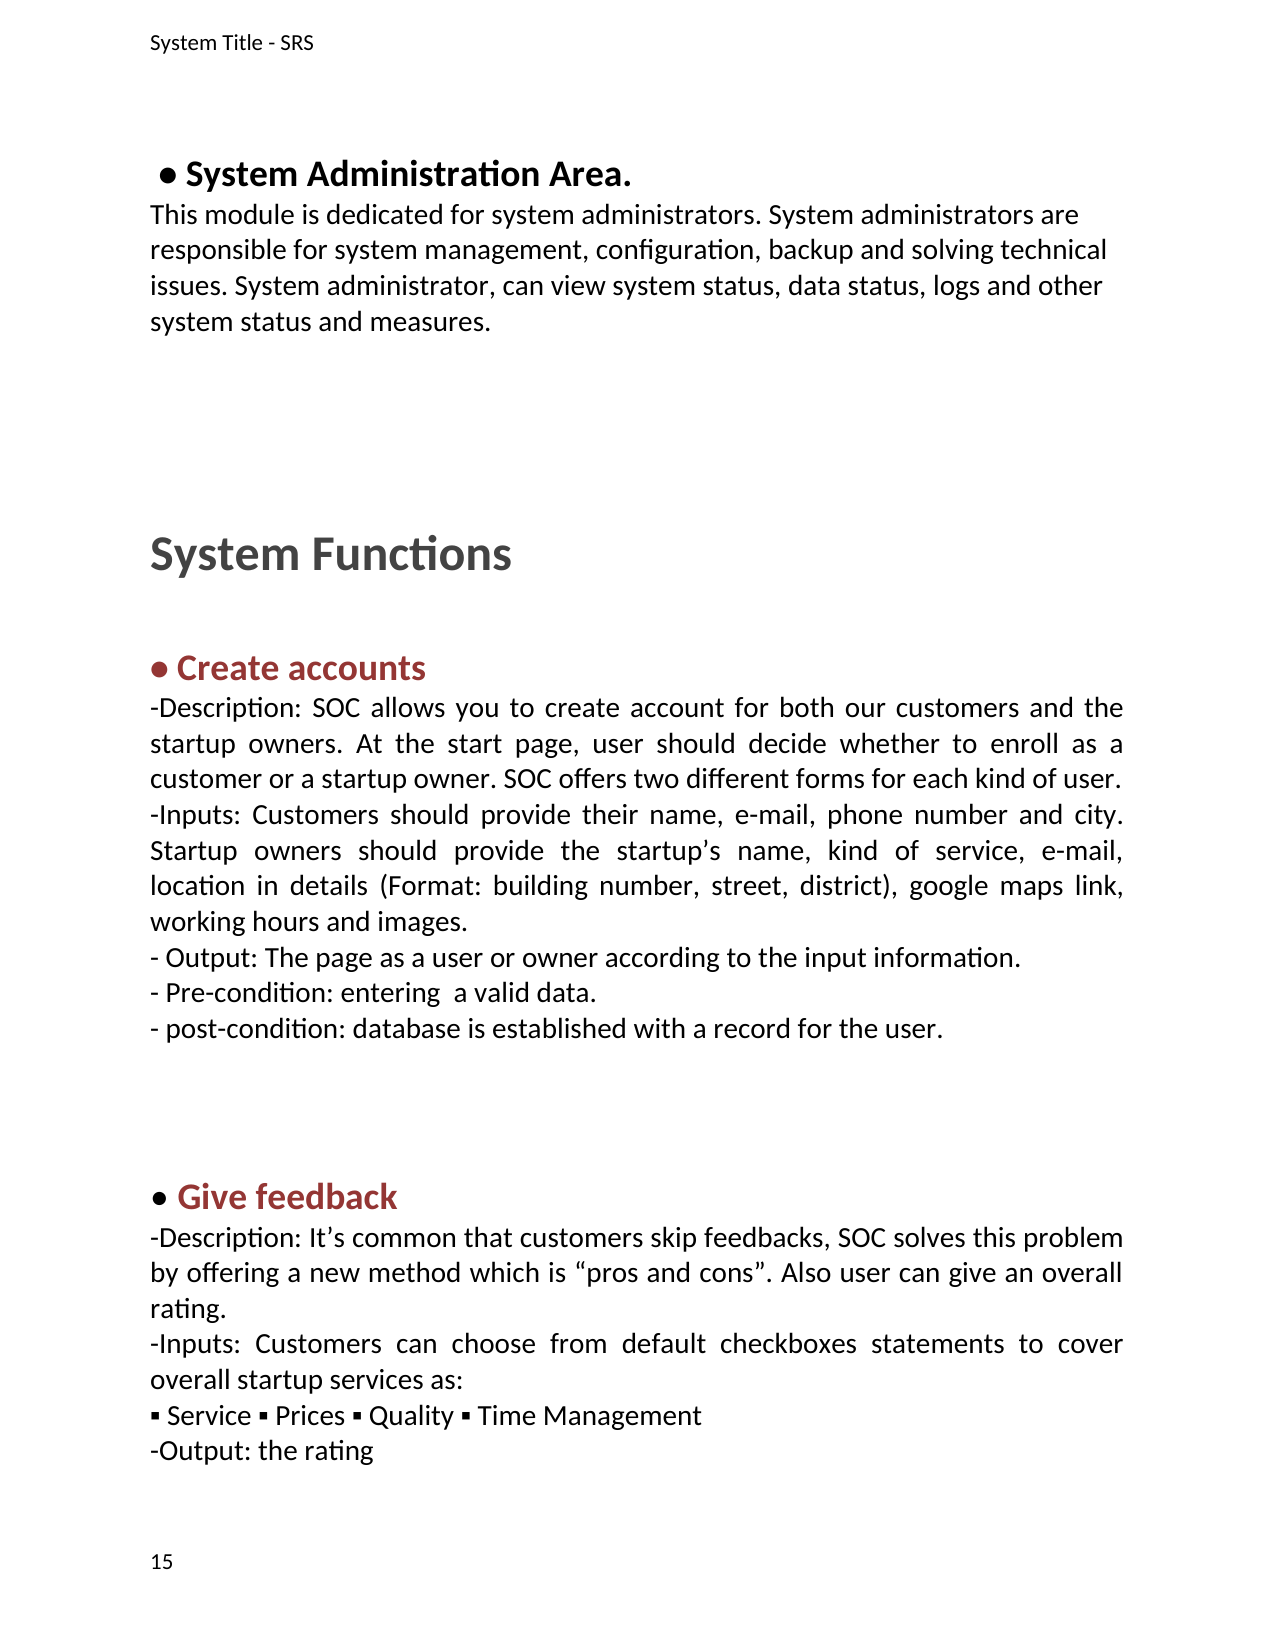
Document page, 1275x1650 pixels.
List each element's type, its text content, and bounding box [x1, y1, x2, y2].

text - Output: The page as a user or owner according to the input information. [150, 939, 1125, 974]
text - Pre-condition: entering a valid data. [150, 974, 1125, 1010]
text - post-condition: database is established with a record for the user. [150, 1010, 1125, 1046]
text This module is dedicated for system administrators. System administrators are responsible for system management, configuration, backup and solving technical issues. System administrator, can view system status, data status, logs and other system status and measures. [150, 196, 1125, 338]
text • Create accounts [150, 643, 1125, 689]
text • Give feedback [150, 1173, 1125, 1219]
text -Output: the rating [150, 1432, 1125, 1468]
text -Inputs: Customers can choose from default checkboxes statements to cover overall startup services as: [150, 1326, 1125, 1397]
subtitle System Functions [150, 521, 1125, 582]
text -Description: It’s common that customers skip feedbacks, SOC solves this problem by offering a new method which is “pros and cons”. Also user can give an overall rating. [150, 1219, 1125, 1326]
text -Description: SOC allows you to create account for both our customers and the startup owners. At the start page, user should decide whether to enroll as a customer or a startup owner. SOC offers two different forms for each kind of user. [150, 689, 1125, 796]
text • System Administration Area. [150, 150, 1125, 196]
text -Inputs: Customers should provide their name, e-mail, phone number and city. Startup owners should provide the startup’s name, kind of service, e-mail, location in details (Format: building number, street, district), google maps link, working hours and images. [150, 796, 1125, 939]
text ▪ Service ▪ Prices ▪ Quality ▪ Time Management [150, 1397, 1125, 1432]
